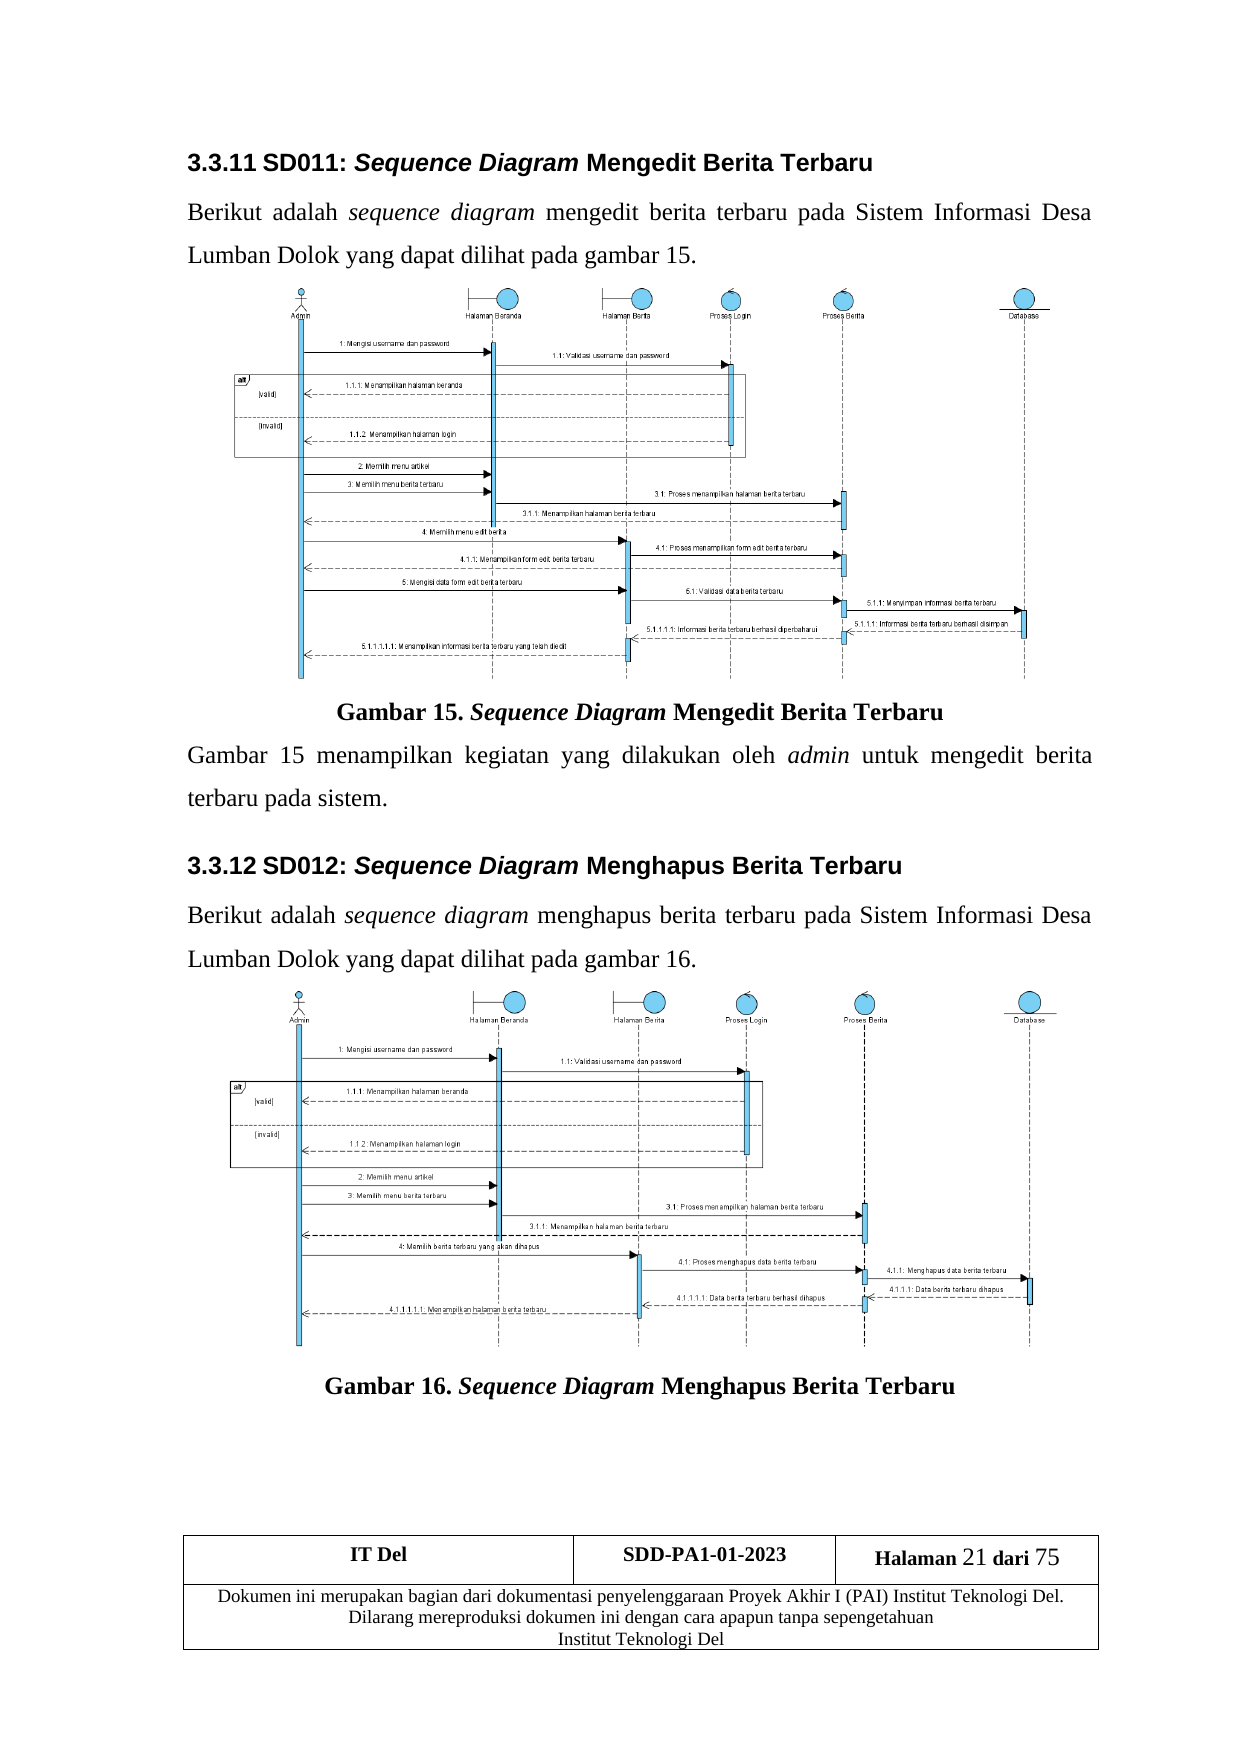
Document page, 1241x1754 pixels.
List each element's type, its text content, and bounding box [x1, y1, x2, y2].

text Gambar 15 menampilkan kegiatan yang dilakukan oleh admin untuk mengedit berita terbaru pada sistem. [187, 740, 1092, 812]
text Gambar 15. Sequence Diagram Mengedit Berita Terbaru [187, 697, 1092, 726]
subtitle SD012: Sequence Diagram Menghapus Berita Terbaru [187, 851, 1092, 880]
picture [215, 283, 1064, 683]
text Gambar 16. Sequence Diagram Menghapus Berita Terbaru [187, 1371, 1092, 1399]
text Berikut adalah sequence diagram menghapus berita terbaru pada Sistem Informasi Desa Lumban Dolok yang dapat dilihat pada gambar 16. [187, 901, 1092, 972]
text Berikut adalah sequence diagram mengedit berita terbaru pada Sistem Informasi Desa Lumban Dolok yang dapat dilihat pada gambar 15. [187, 197, 1092, 269]
picture [215, 986, 1065, 1357]
subtitle SD011: Sequence Diagram Mengedit Berita Terbaru [187, 148, 1092, 176]
